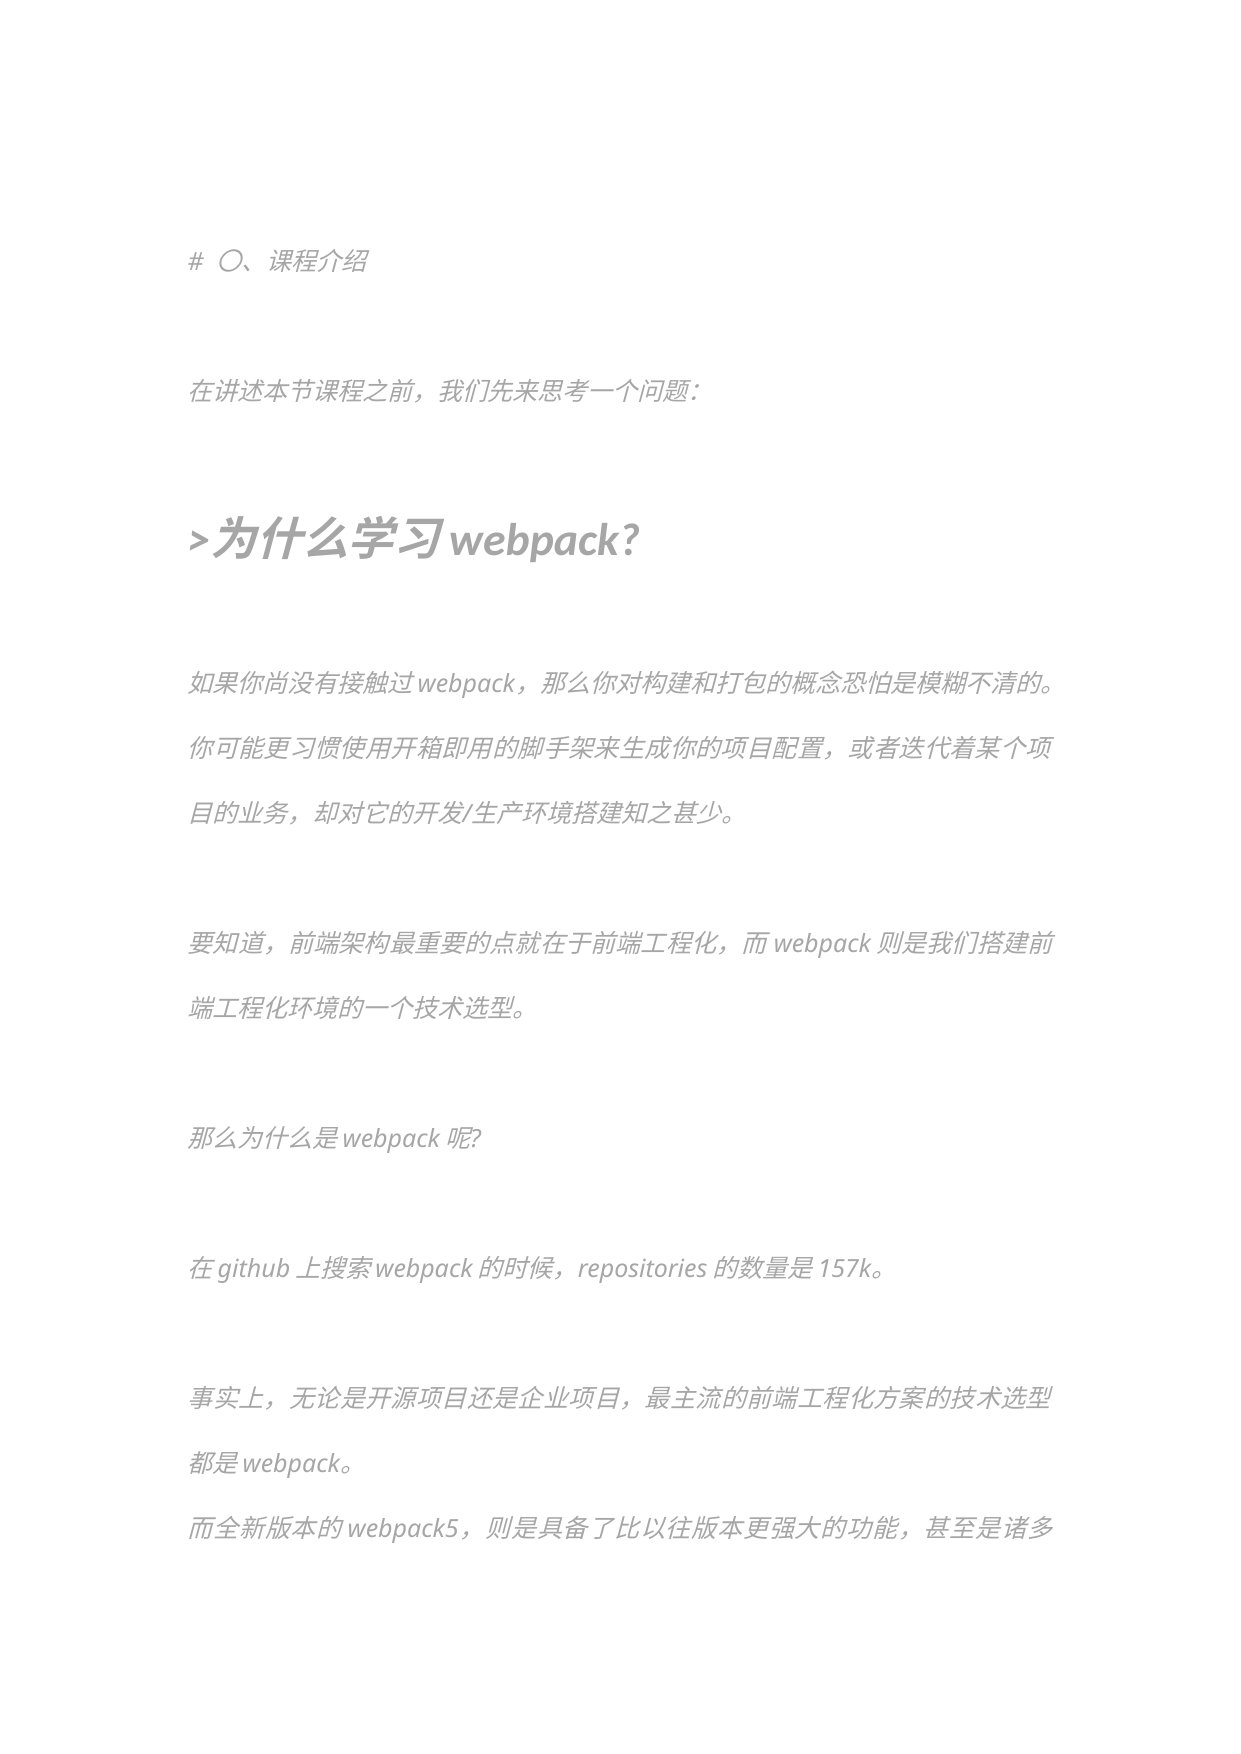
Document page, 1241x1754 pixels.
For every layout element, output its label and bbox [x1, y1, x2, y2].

text [187, 227, 1053, 1559]
